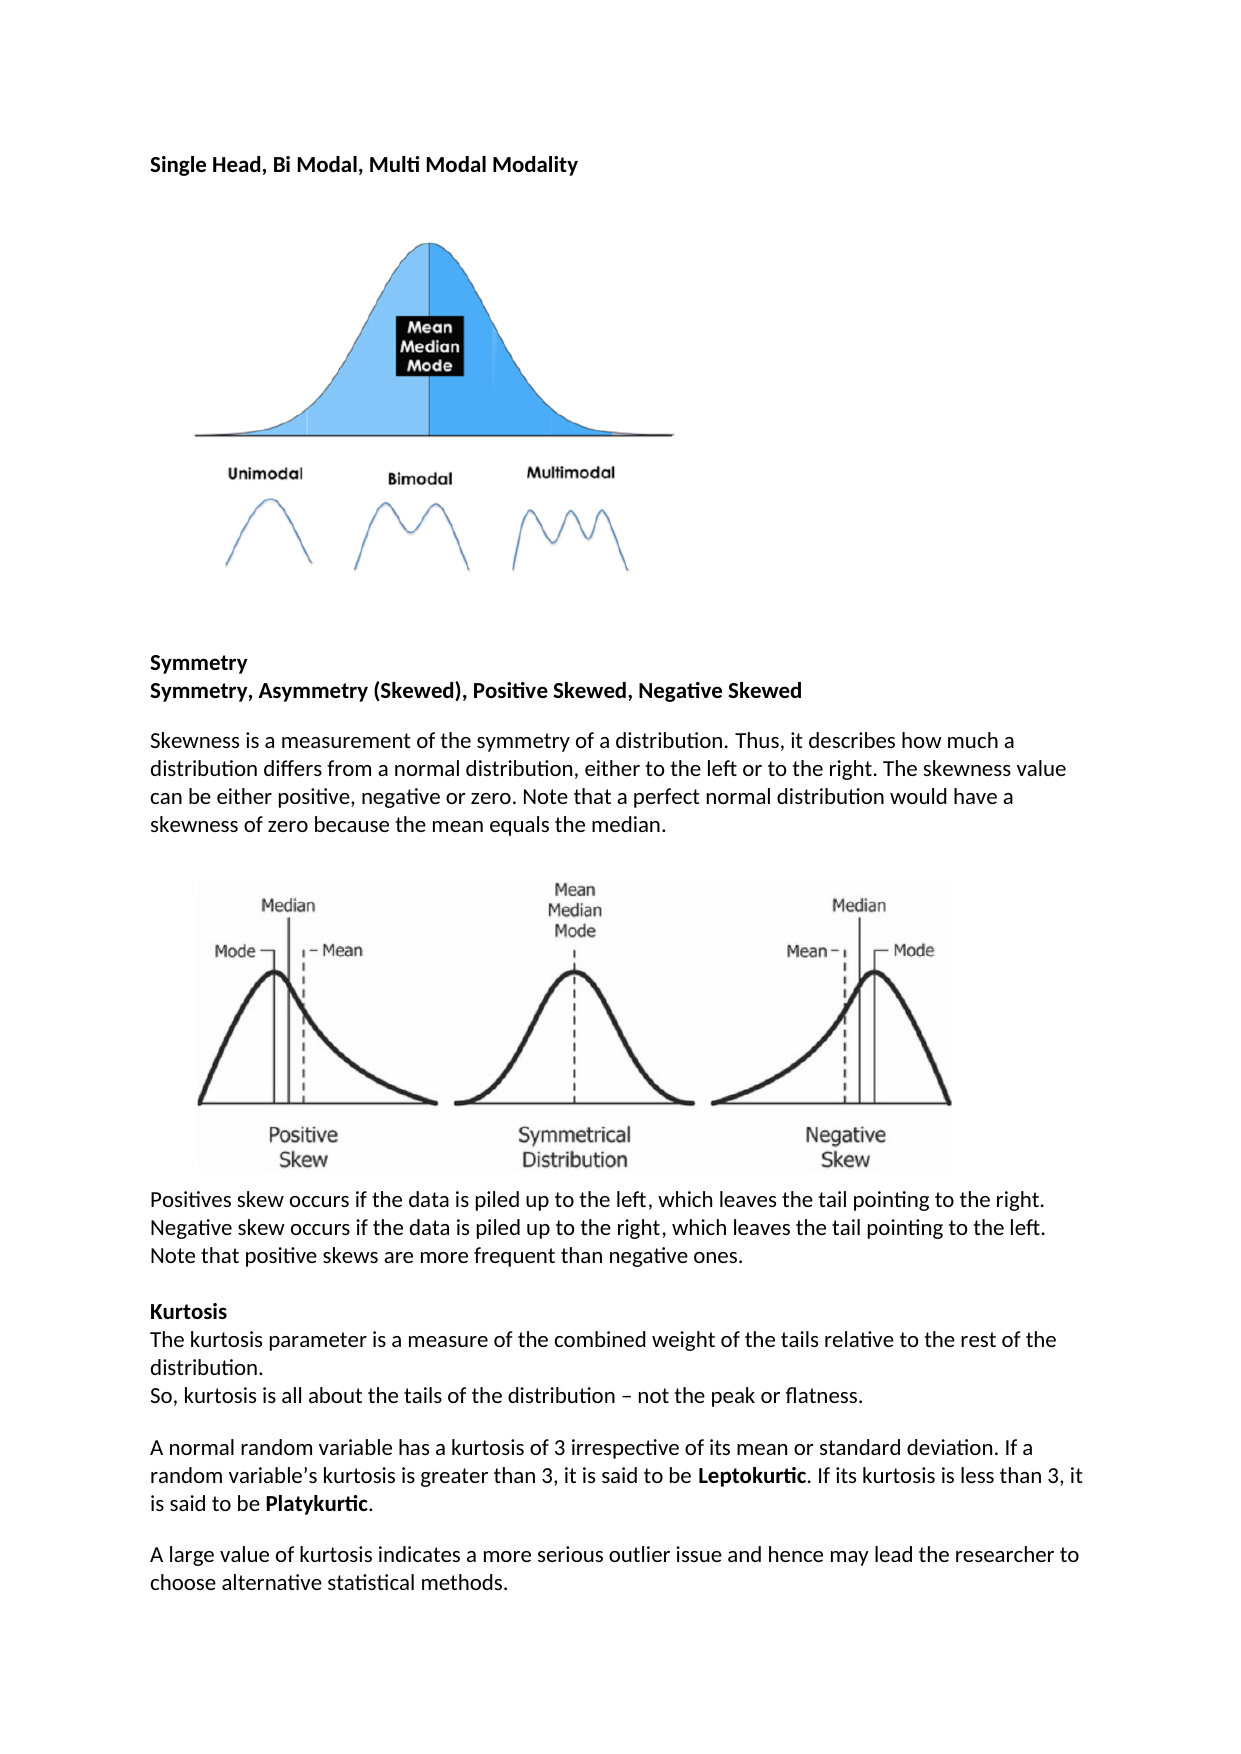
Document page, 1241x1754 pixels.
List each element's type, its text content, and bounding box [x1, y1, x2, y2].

picture [150, 206, 739, 593]
text A large value of kurtosis indicates a more serious outlier issue and hence may lead the researcher to choose alternative statistical methods. [150, 1540, 1090, 1596]
text So, kurtosis is all about the tails of the distribution – not the peak or flatness. [150, 1381, 1090, 1409]
text Symmetry [150, 648, 1090, 677]
text Kurtosis [150, 1297, 1090, 1325]
picture [150, 838, 974, 1186]
text The kurtosis parameter is a measure of the combined weight of the tails relative to the rest of the distribution. [150, 1325, 1090, 1381]
text Skewness is a measurement of the symmetry of a distribution. Thus, it describes how much a distribution differs from a normal distribution, either to the left or to the right. The skewness value can be either positive, negative or zero. Note that a perfect normal distribution would have a skewness of zero because the mean equals the median. [150, 726, 1090, 838]
text A normal random variable has a kurtosis of 3 irrespective of its mean or standard deviation. If a random variable’s kurtosis is greater than 3, it is said to be Leptokurtic. If its kurtosis is less than 3, it is said to be Platykurtic. [150, 1433, 1090, 1517]
text Negative skew occurs if the data is piled up to the right, which leaves the tail pointing to the left. Note that positive skews are more frequent than negative ones. [150, 1213, 1090, 1269]
text Symmetry, Asymmetry (Skewed), Positive Skewed, Negative Skewed [150, 677, 1090, 704]
text Positives skew occurs if the data is piled up to the left, which leaves the tail pointing to the right. [150, 1185, 1090, 1213]
text Single Head, Bi Modal, Multi Modal Modality [150, 150, 1090, 178]
